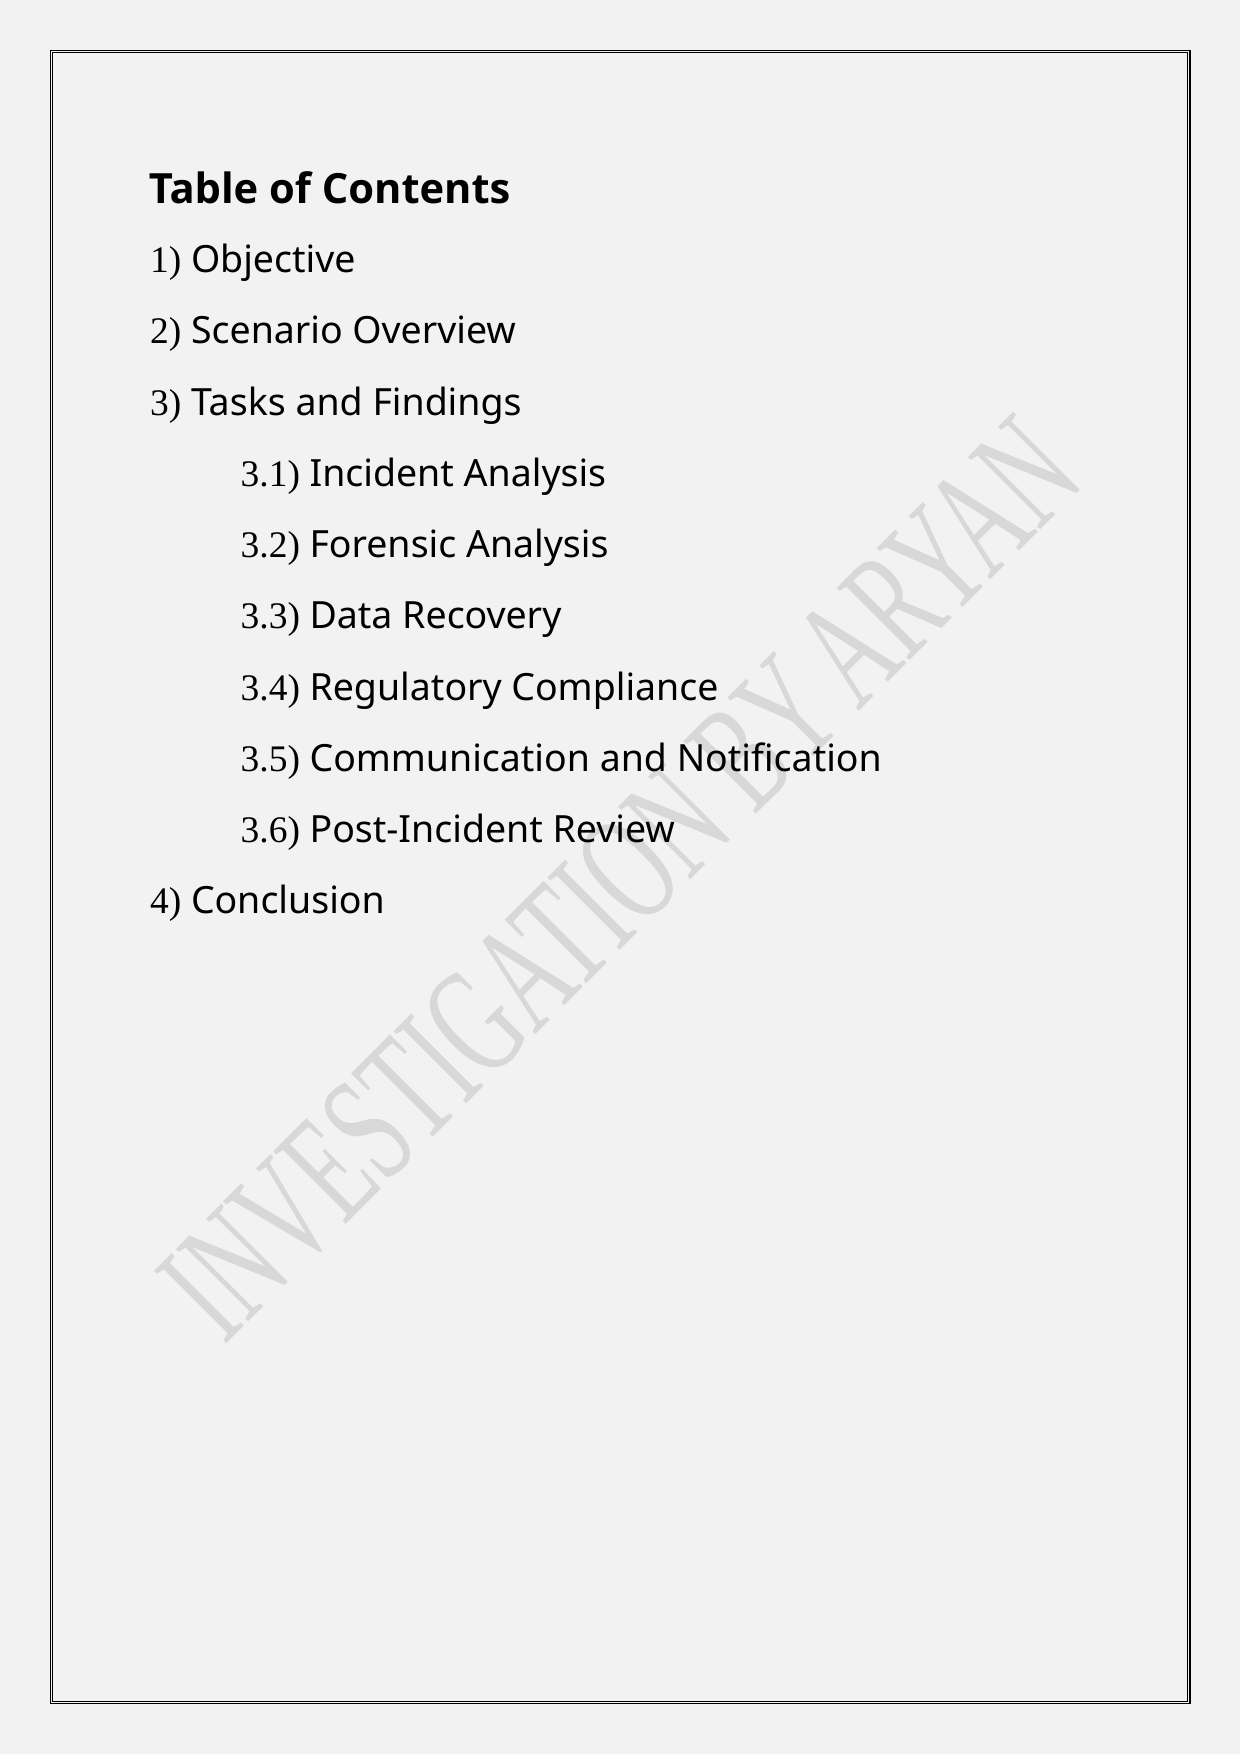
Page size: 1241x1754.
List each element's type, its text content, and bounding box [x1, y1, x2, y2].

list Forensic Analysis [240, 518, 1087, 569]
list Scenario Overview [150, 304, 1087, 355]
list Incident Analysis [240, 446, 1087, 497]
list Conclusion [150, 874, 1087, 925]
list Tasks and Findings [150, 375, 1087, 426]
subtitle Table of Contents [148, 159, 1090, 216]
list Regulatory Compliance [240, 660, 1087, 711]
list Data Recovery [240, 589, 1087, 640]
list Post-Incident Review [240, 803, 1087, 854]
list Communication and Notification [240, 731, 1087, 782]
list Objective [150, 233, 1087, 284]
